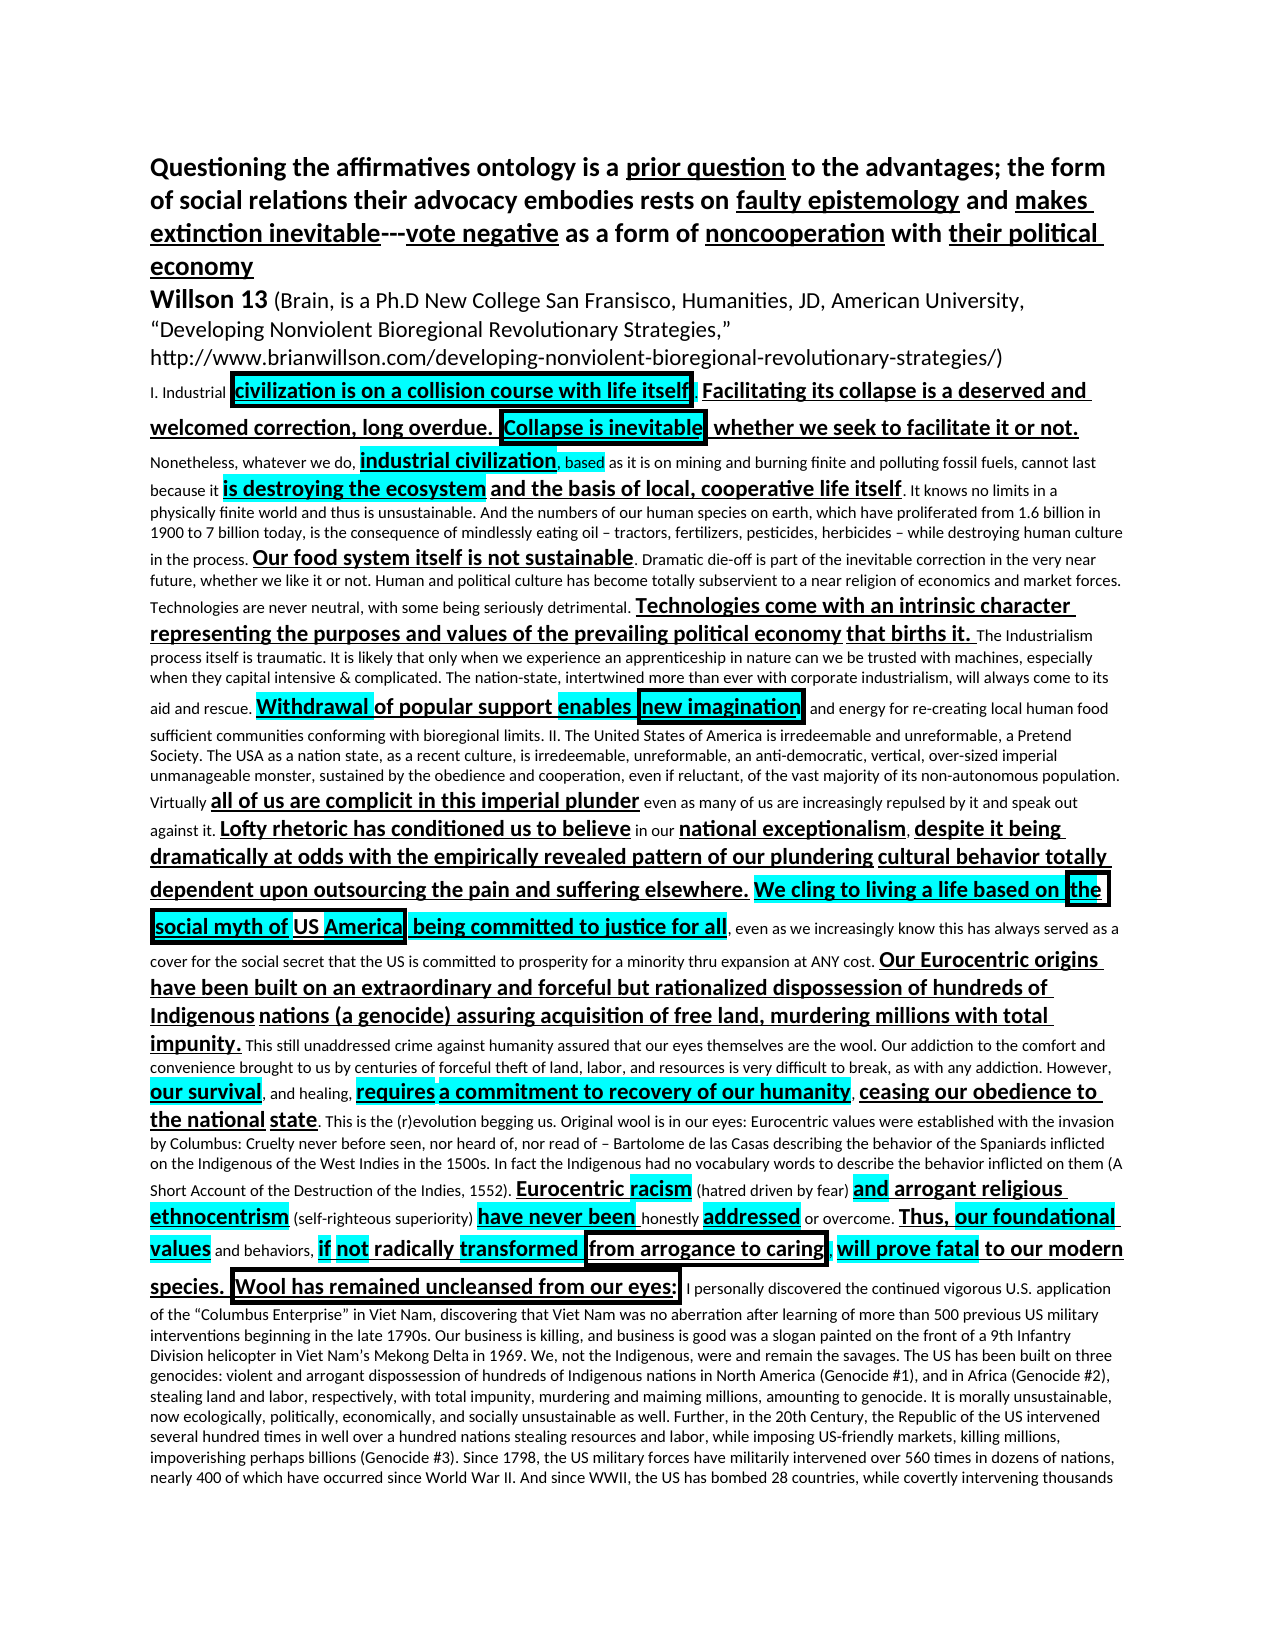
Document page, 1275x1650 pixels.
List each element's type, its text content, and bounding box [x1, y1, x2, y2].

text Willson 13 (Brain, is a Ph.D New College San Fransisco, Humanities, JD, American University, “Developing Nonviolent Bioregional Revolutionary Strategies,” http://www.brianwillson.com/developing-nonviolent-bioregional-revolutionary-strategies/) [150, 282, 1125, 371]
subtitle Questioning the affirmatives ontology is a prior question to the advantages; the form of social relations their advocacy embodies rests on faulty epistemology and makes extinction inevitable---vote negative as a form of noncooperation with their political economy [150, 150, 1125, 282]
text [150, 371, 1125, 1487]
